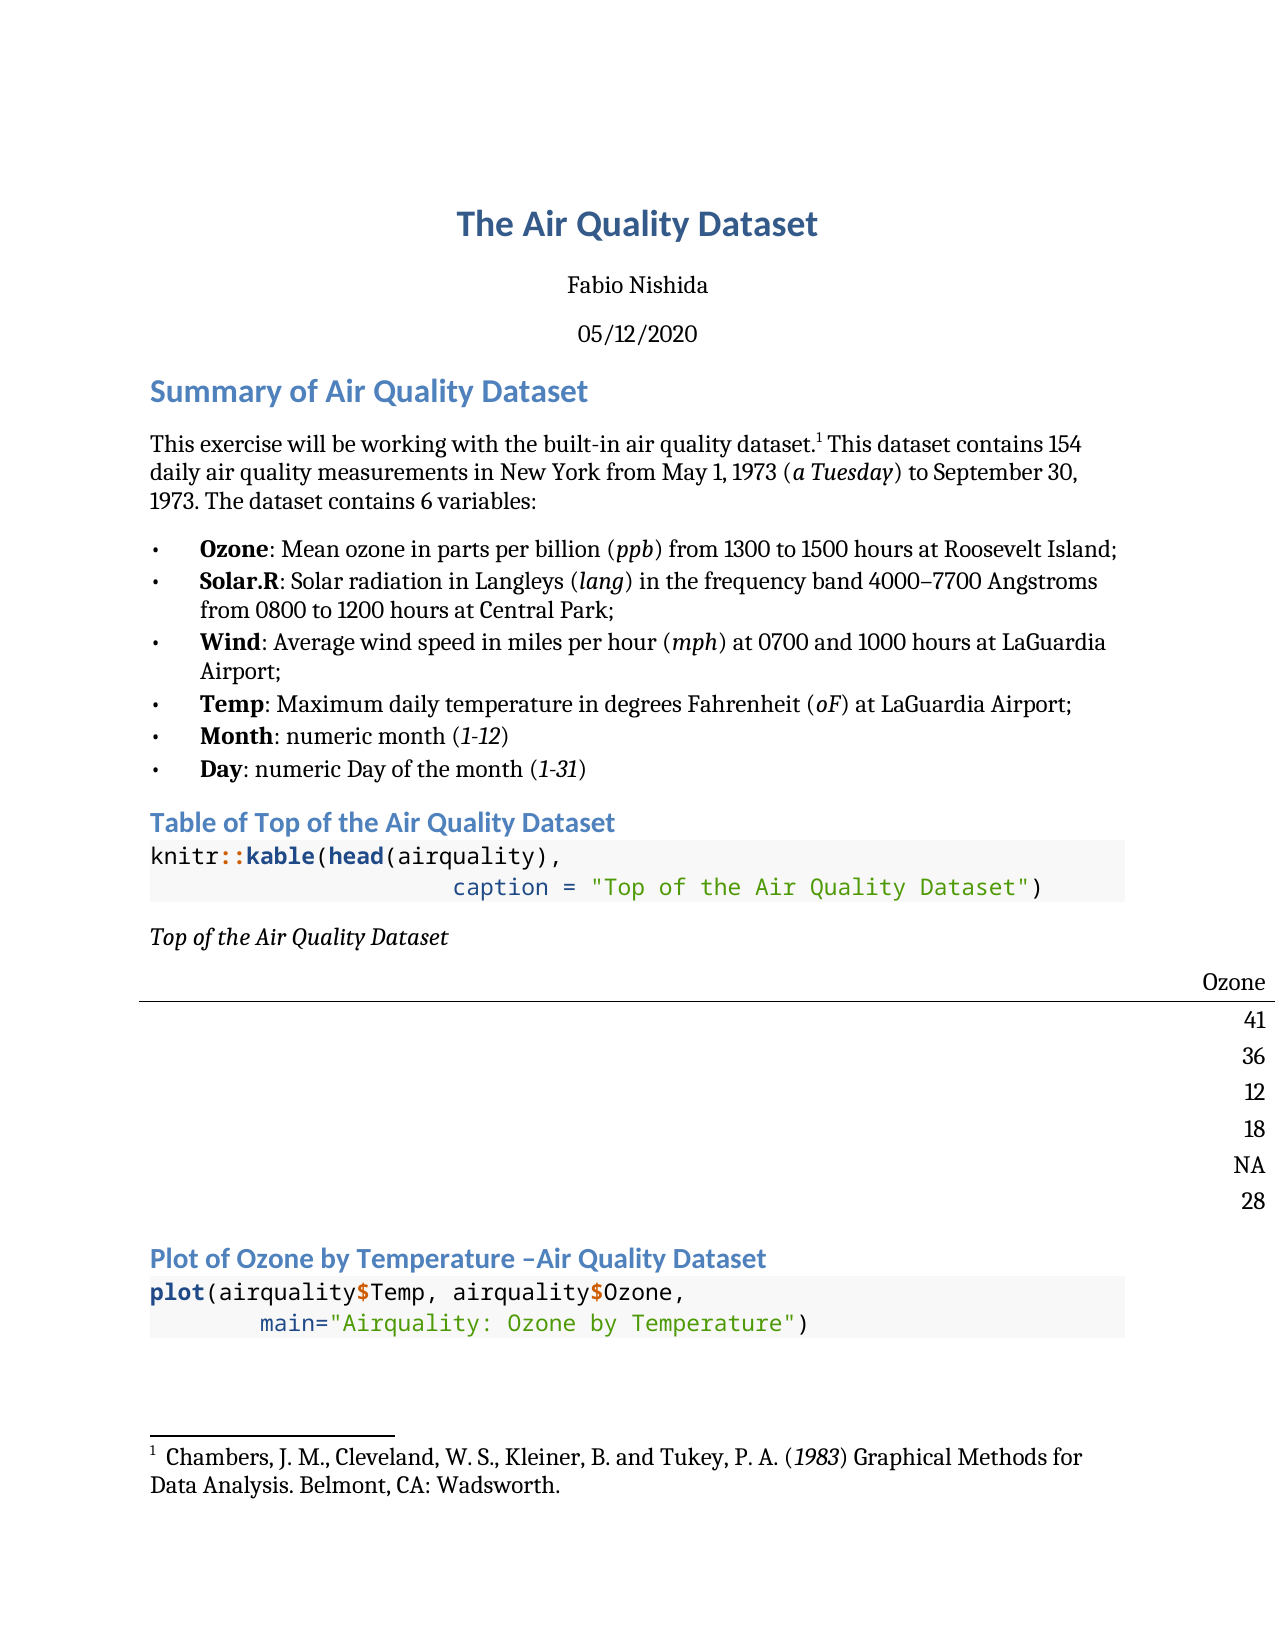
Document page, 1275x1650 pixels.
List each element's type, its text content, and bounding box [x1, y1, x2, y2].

subtitle Summary of Air Quality Dataset [150, 370, 1125, 411]
subtitle Plot of Ozone by Temperature –Air Quality Dataset [150, 1240, 1125, 1276]
table_cell 41 [139, 1002, 1275, 1038]
text knitr::kable(head(airquality), caption = "Top of the Air Quality Dataset") [562, 840, 1125, 902]
text Top of the Air Quality Dataset [150, 923, 1125, 952]
table_cell 28 [139, 1183, 1275, 1219]
list Solar.R: Solar radiation in Langleys (lang) in the frequency band 4000–7700 Angstroms from 0800 to 1200 hours at Central Park; [150, 567, 1125, 624]
text Fabio Nishida [150, 271, 1125, 299]
text plot(airquality$Temp, airquality$Ozone, main="Airquality: Ozone by Temperature") [686, 1276, 1125, 1338]
table_header Ozone [139, 964, 1275, 1001]
title The Air Quality Dataset [150, 200, 1125, 246]
list Wind: Average wind speed in miles per hour (mph) at 0700 and 1000 hours at LaGuardia Airport; [150, 628, 1125, 686]
text This exercise will be working with the built-in air quality dataset. This dataset contains 154 daily air quality measurements in New York from May 1, 1973 (a Tuesday) to September 30, 1973. The dataset contains 6 variables: [150, 429, 1125, 516]
table_cell 18 [139, 1111, 1275, 1147]
list Ozone: Mean ozone in parts per billion (ppb) from 1300 to 1500 hours at Roosevelt Island; [150, 534, 1125, 563]
text 05/12/2020 [150, 320, 1125, 349]
list Day: numeric Day of the month (1-31) [150, 754, 1125, 783]
table_cell 12 [139, 1075, 1275, 1111]
subtitle Table of Top of the Air Quality Dataset [150, 804, 1125, 840]
list Temp: Maximum daily temperature in degrees Fahrenheit (oF) at LaGuardia Airport; [150, 689, 1125, 718]
table_cell 36 [139, 1038, 1275, 1074]
list Month: numeric month (1-12) [150, 722, 1125, 751]
table_cell NA [139, 1147, 1275, 1183]
